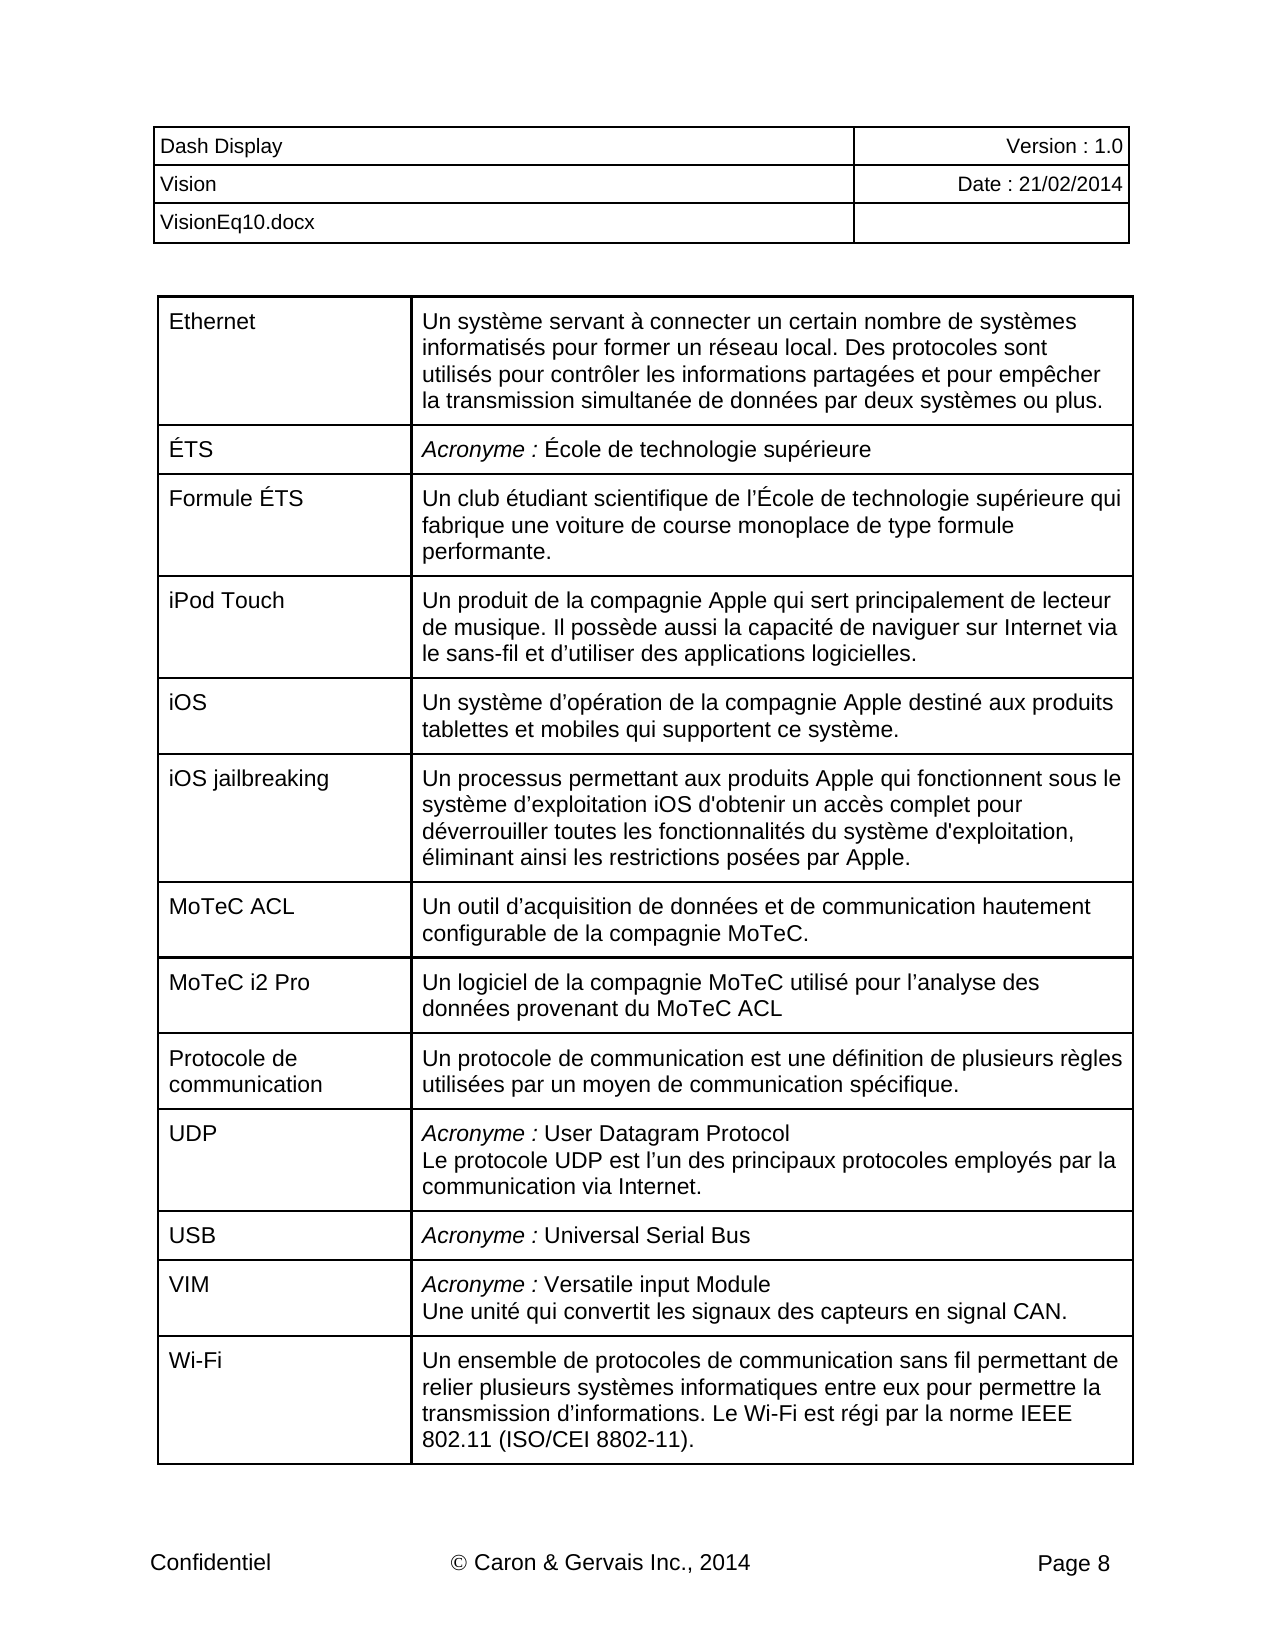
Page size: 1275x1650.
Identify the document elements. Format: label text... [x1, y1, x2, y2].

table_cell Formule ÉTS [159, 475, 410, 575]
table_cell Un système d’opération de la compagnie Apple destiné aux produits tablettes et mobiles qui supportent ce système. [413, 679, 1132, 752]
table_cell iOS [159, 679, 410, 752]
table_cell Ethernet [159, 298, 410, 424]
table_cell Acronyme : Universal Serial Bus [413, 1212, 1132, 1259]
table_cell Un logiciel de la compagnie MoTeC utilisé pour l’analyse des données provenant du MoTeC ACL [413, 959, 1132, 1032]
table_cell Un outil d’acquisition de données et de communication hautement configurable de la compagnie MoTeC. [413, 883, 1132, 956]
table_cell Acronyme : École de technologie supérieure [413, 426, 1132, 473]
table_cell Acronyme : User Datagram Protocol Le protocole UDP est l’un des principaux protocoles employés par la communication via Internet. [413, 1110, 1132, 1210]
table_cell iOS jailbreaking [159, 755, 410, 881]
table_cell Un système servant à connecter un certain nombre de systèmes informatisés pour former un réseau local. Des protocoles sont utilisés pour contrôler les informations partagées et pour empêcher la transmission simultanée de données par deux systèmes ou plus. [413, 298, 1132, 424]
table_cell Wi-Fi [159, 1337, 410, 1463]
table_cell Un ensemble de protocoles de communication sans fil permettant de relier plusieurs systèmes informatiques entre eux pour permettre la transmission d’informations. Le Wi-Fi est régi par la norme IEEE 802.11 (ISO/CEI 8802-11). [413, 1337, 1132, 1463]
table_cell ÉTS [159, 426, 410, 473]
table_cell Un club étudiant scientifique de l’École de technologie supérieure qui fabrique une voiture de course monoplace de type formule performante. [413, 475, 1132, 575]
table_cell iPod Touch [159, 577, 410, 677]
table_cell UDP [159, 1110, 410, 1210]
table_cell Un protocole de communication est une définition de plusieurs règles utilisées par un moyen de communication spécifique. [413, 1034, 1132, 1108]
table_cell Un processus permettant aux produits Apple qui fonctionnent sous le système d’exploitation iOS d'obtenir un accès complet pour déverrouiller toutes les fonctionnalités du système d'exploitation, éliminant ainsi les restrictions posées par Apple. [413, 755, 1132, 881]
table_cell Protocole de communication [159, 1034, 410, 1108]
table_cell MoTeC i2 Pro [159, 959, 410, 1032]
table_cell Un produit de la compagnie Apple qui sert principalement de lecteur de musique. Il possède aussi la capacité de naviguer sur Internet via le sans-fil et d’utiliser des applications logicielles. [413, 577, 1132, 677]
table_cell Acronyme : Versatile input Module Une unité qui convertit les signaux des capteurs en signal CAN. [413, 1261, 1132, 1334]
table_cell USB [159, 1212, 410, 1259]
table_cell MoTeC ACL [159, 883, 410, 956]
table_cell VIM [159, 1261, 410, 1334]
